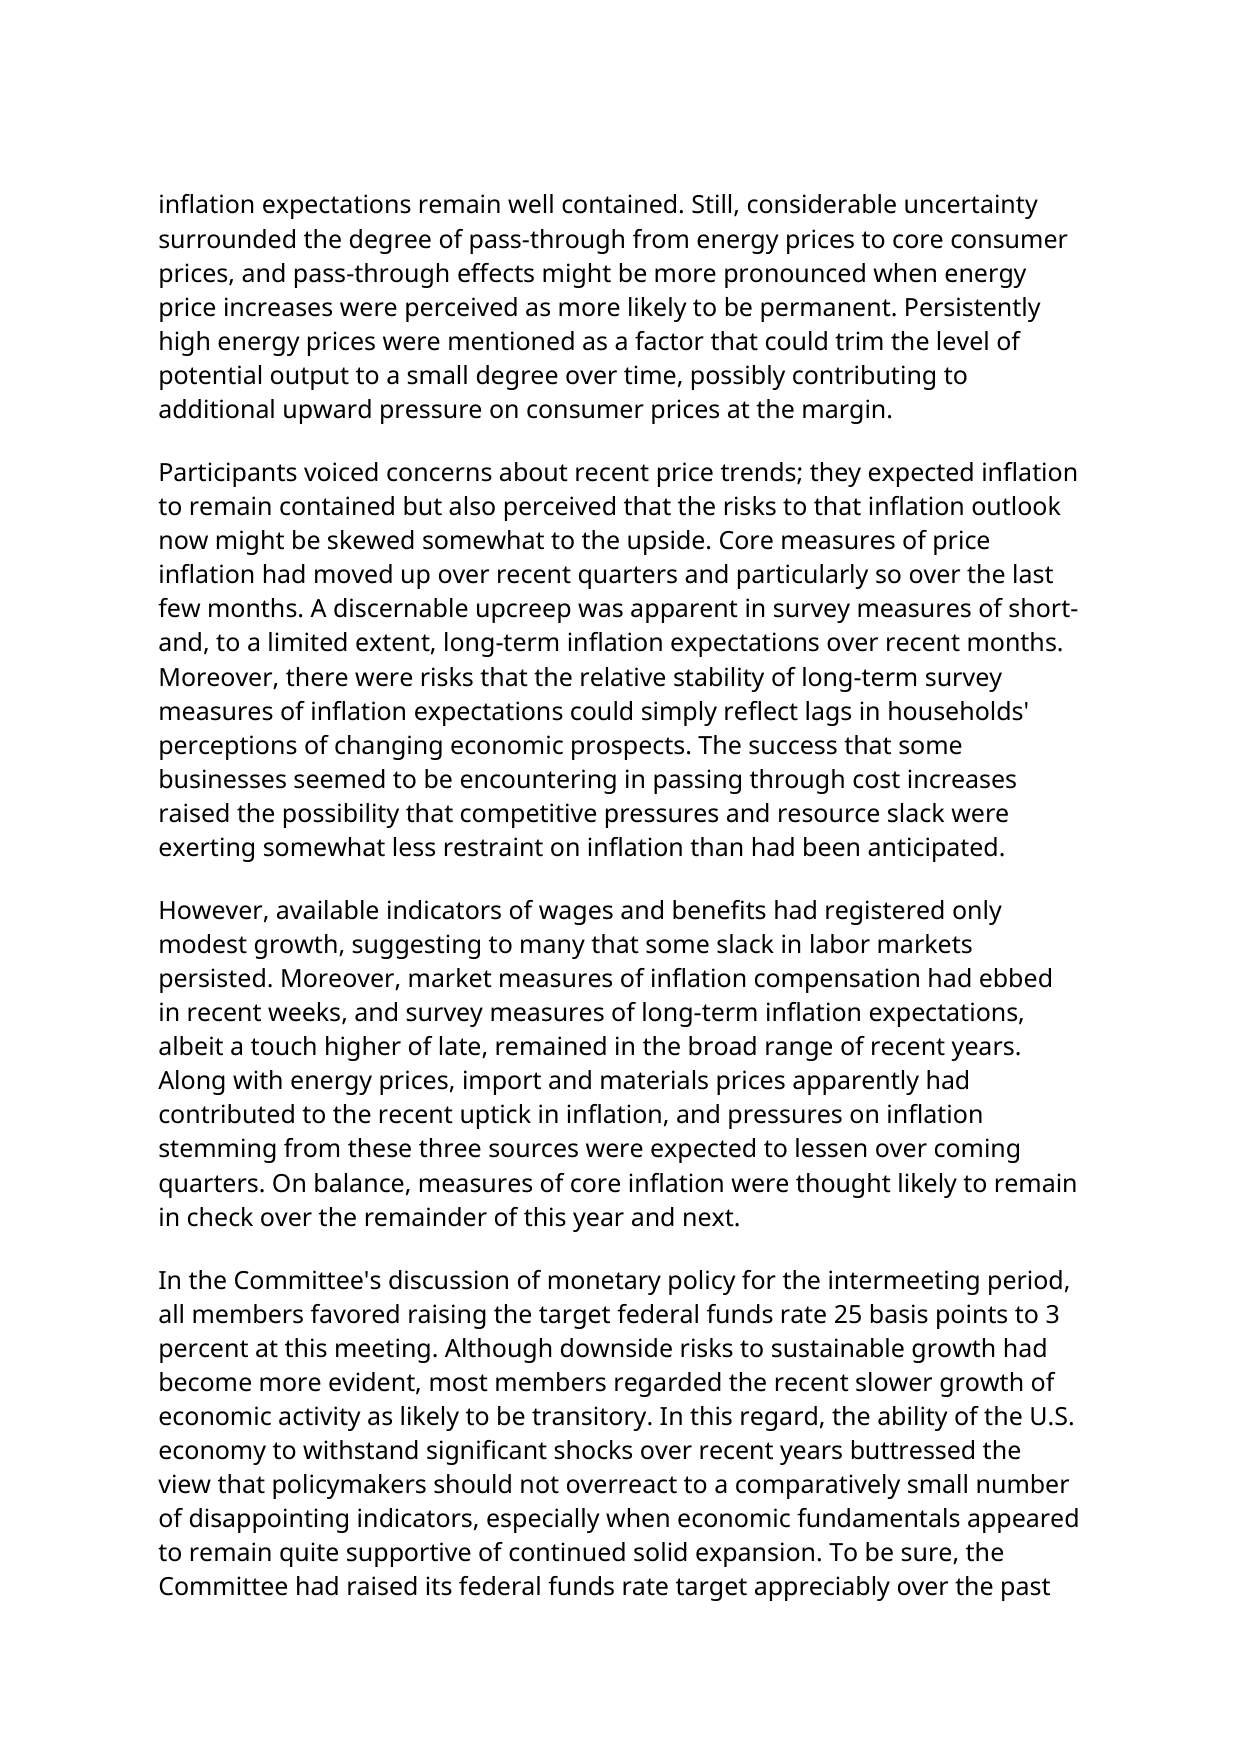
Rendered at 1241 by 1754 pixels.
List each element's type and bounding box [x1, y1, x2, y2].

table_header [148, 148, 1091, 1613]
